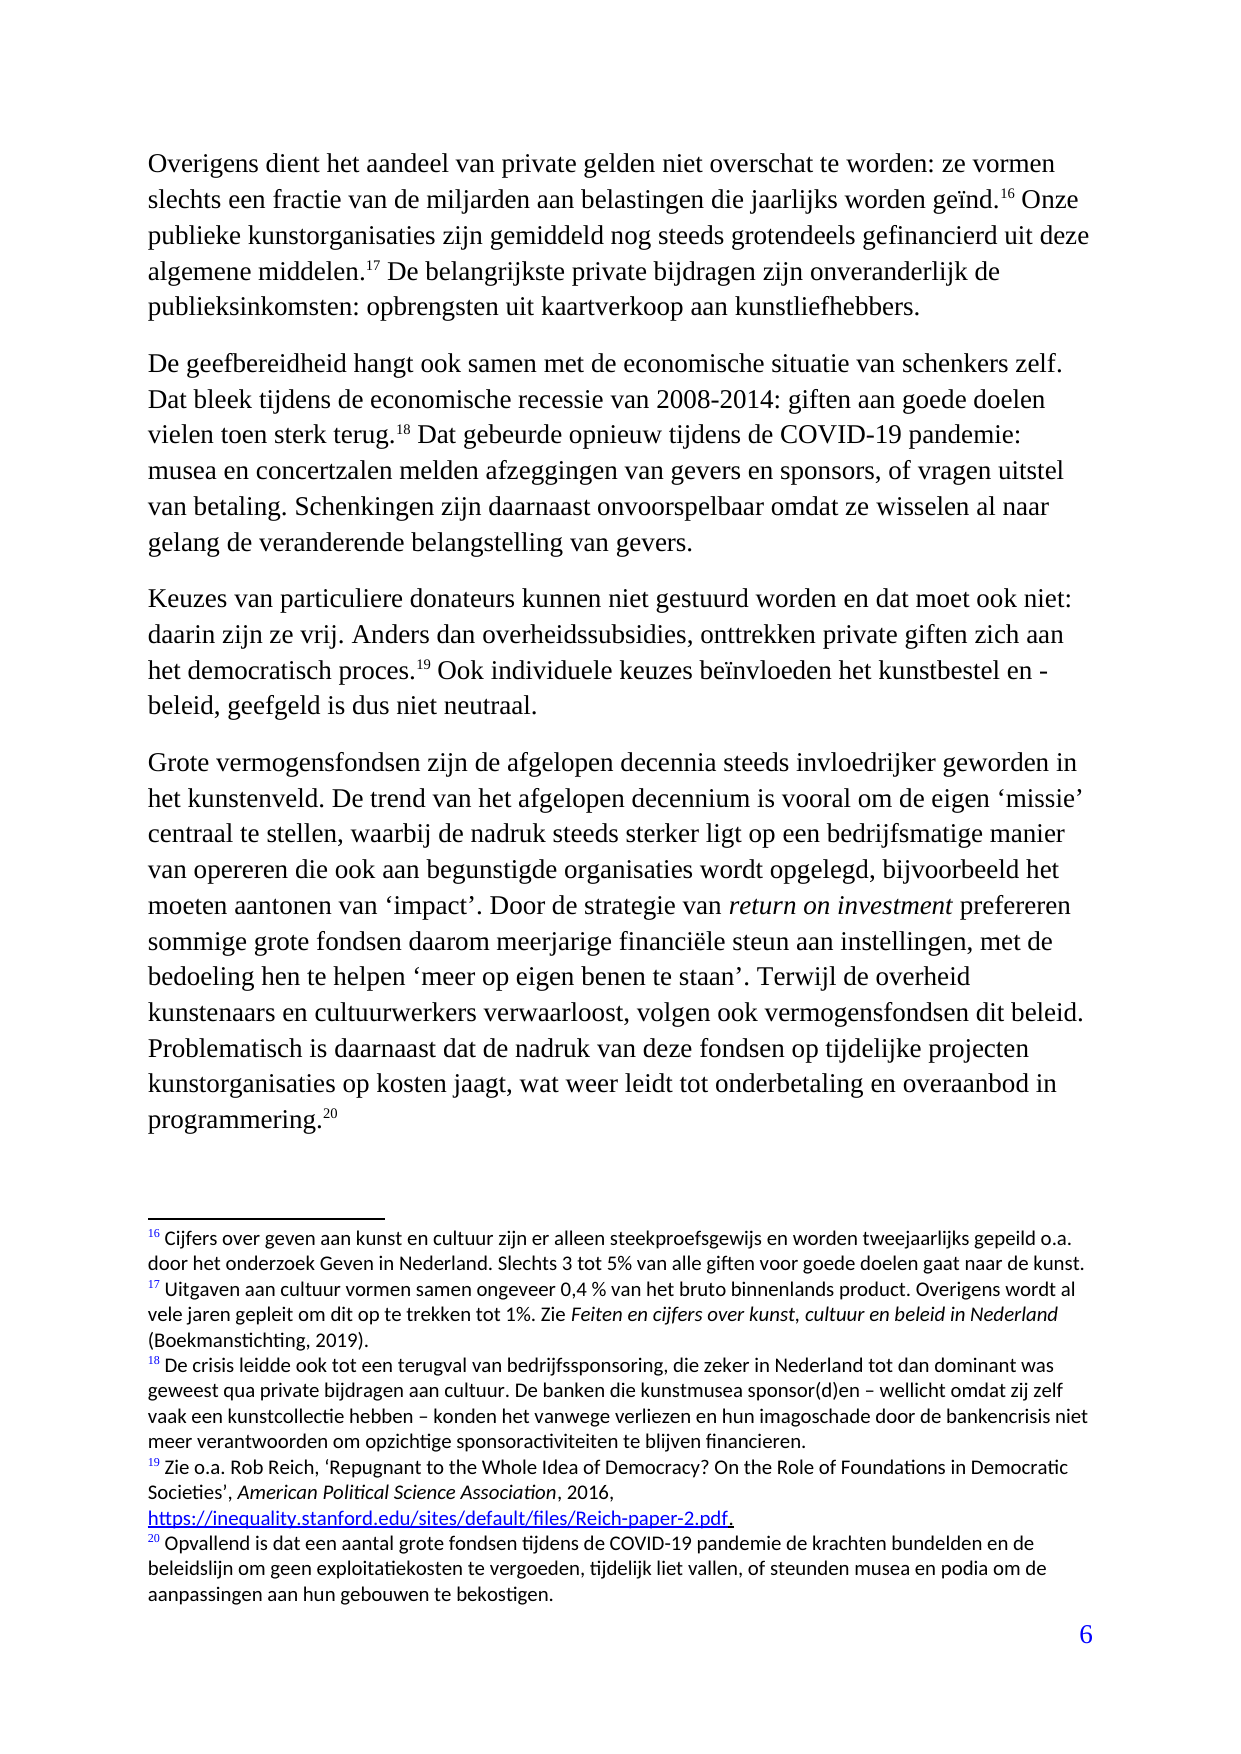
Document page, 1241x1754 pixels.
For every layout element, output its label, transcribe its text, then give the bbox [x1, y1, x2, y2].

text De geefbereidheid hangt ook samen met de economische situatie van schenkers zelf. Dat bleek tijdens de economische recessie van 2008-2014: giften aan goede doelen vielen toen sterk terug. Dat gebeurde opnieuw tijdens de COVID-19 pandemie: musea en concertzalen melden afzeggingen van gevers en sponsors, of vragen uitstel van betaling. Schenkingen zijn daarnaast onvoorspelbaar omdat ze wisselen al naar gelang de veranderende belangstelling van gevers. [148, 347, 1093, 557]
text Overigens dient het aandeel van private gelden niet overschat te worden: ze vormen slechts een fractie van de miljarden aan belastingen die jaarlijks worden geïnd. Onze publieke kunstorganisaties zijn gemiddeld nog steeds grotendeels gefinancierd uit deze algemene middelen. De belangrijkste private bijdragen zijn onveranderlijk de publieksinkomsten: opbrengsten uit kaartverkoop aan kunstliefhebbers. [148, 148, 1093, 322]
text Keuzes van particuliere donateurs kunnen niet gestuurd worden en dat moet ook niet: daarin zijn ze vrij. Anders dan overheidssubsidies, onttrekken private giften zich aan het democratisch proces. Ook individuele keuzes beïnvloeden het kunstbestel en -beleid, geefgeld is dus niet neutraal. [148, 582, 1093, 721]
text Grote vermogensfondsen zijn de afgelopen decennia steeds invloedrijker geworden in het kunstenveld. De trend van het afgelopen decennium is vooral om de eigen ‘missie’ centraal te stellen, waarbij de nadruk steeds sterker ligt op een bedrijfsmatige manier van opereren die ook aan begunstigde organisaties wordt opgelegd, bijvoorbeeld het moeten aantonen van ‘impact’. Door de strategie van return on investment prefereren sommige grote fondsen daarom meerjarige financiële steun aan instellingen, met de bedoeling hen te helpen ‘meer op eigen benen te staan’. Terwijl de overheid kunstenaars en cultuurwerkers verwaarloost, volgen ook vermogensfondsen dit beleid. Problematisch is daarnaast dat de nadruk van deze fondsen op tijdelijke projecten kunstorganisaties op kosten jaagt, wat weer leidt tot onderbetaling en overaanbod in programmering. [148, 746, 1093, 1134]
